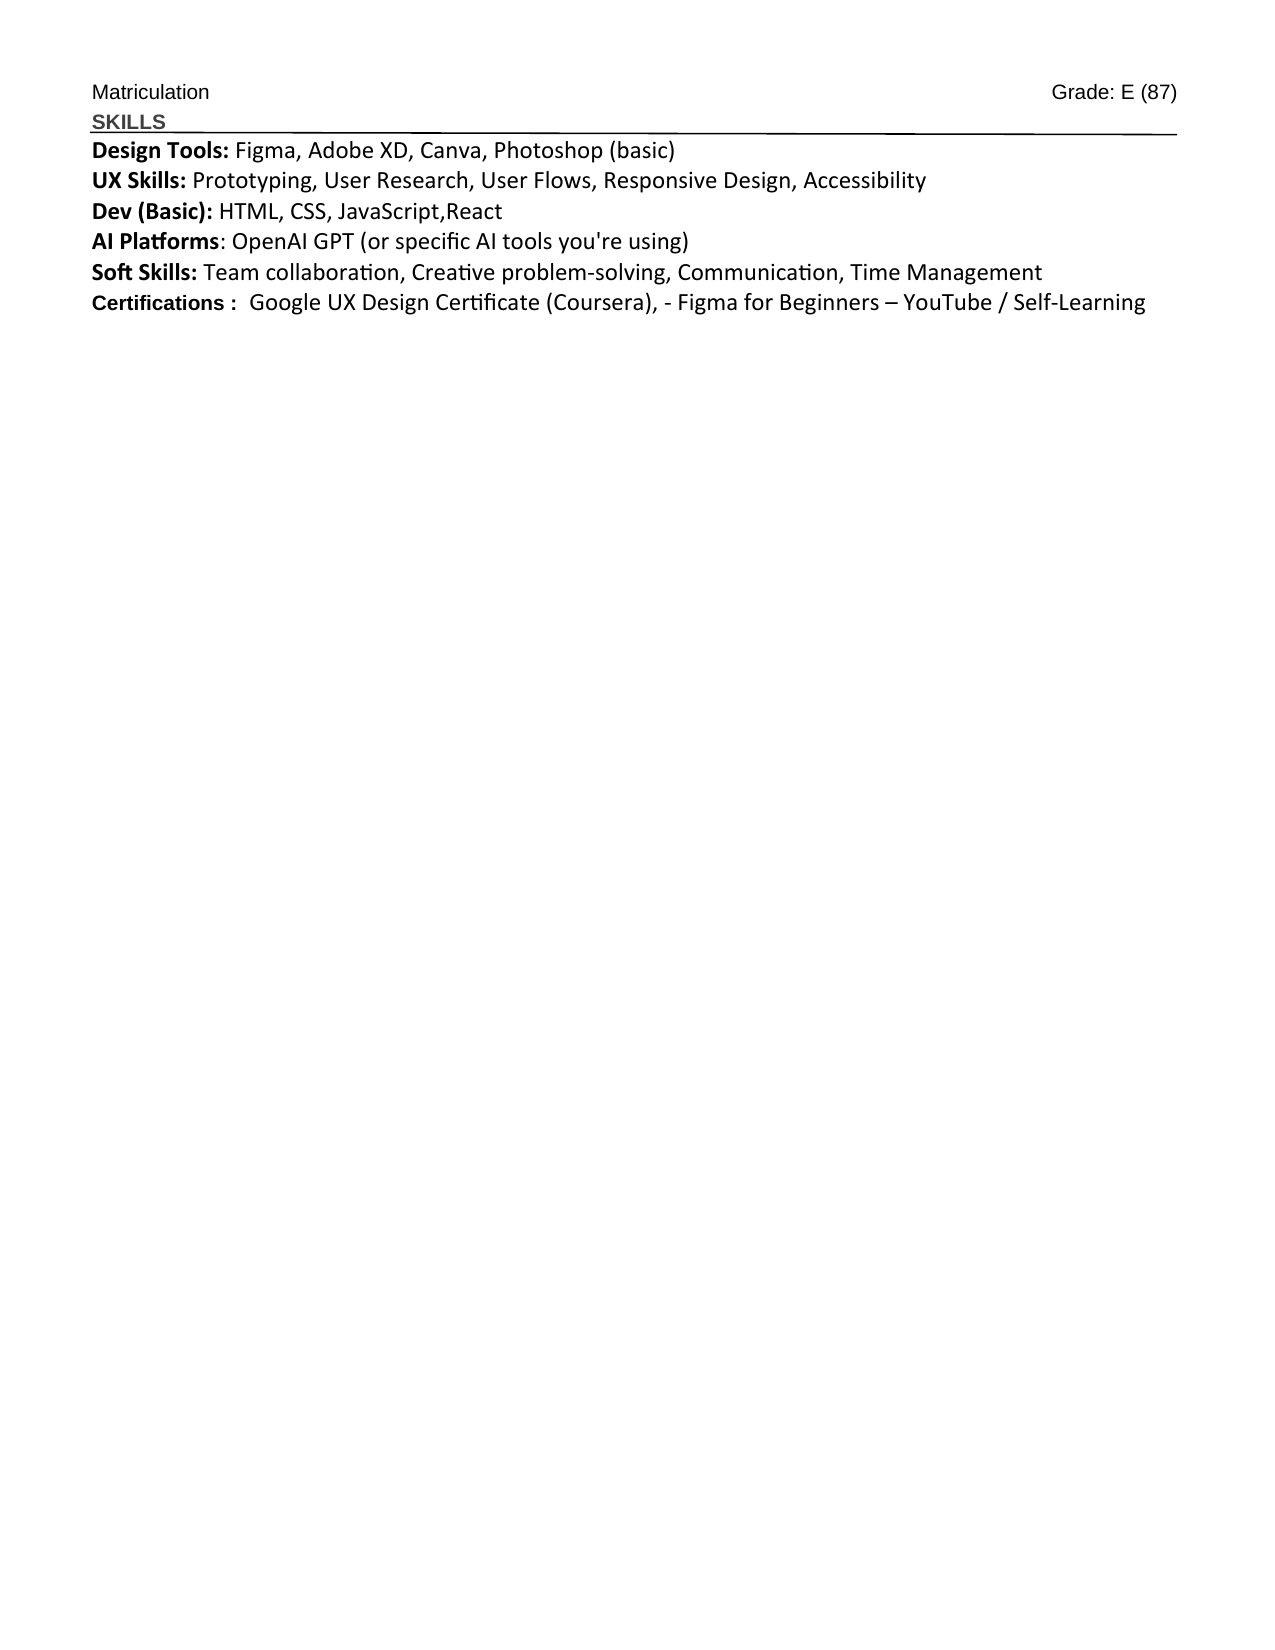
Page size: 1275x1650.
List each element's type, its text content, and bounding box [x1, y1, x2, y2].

text Design Tools: Figma, Adobe XD, Canva, Photoshop (basic) [92, 134, 1183, 164]
text Matriculation Grade: E (87) [92, 80, 1183, 104]
text AI Platforms: OpenAI GPT (or specific AI tools you're using) Soft Skills: Team collaboration, Creative problem-solving, Communication, Time Management [92, 225, 1183, 286]
text Certifications : Google UX Design Certificate (Coursera), - Figma for Beginners – YouTube / Self-Learning [92, 286, 1183, 317]
text UX Skills: Prototyping, User Research, User Flows, Responsive Design, Accessibility Dev (Basic): HTML, CSS, JavaScript,React [92, 164, 1183, 225]
text SKILLS [92, 110, 1183, 134]
